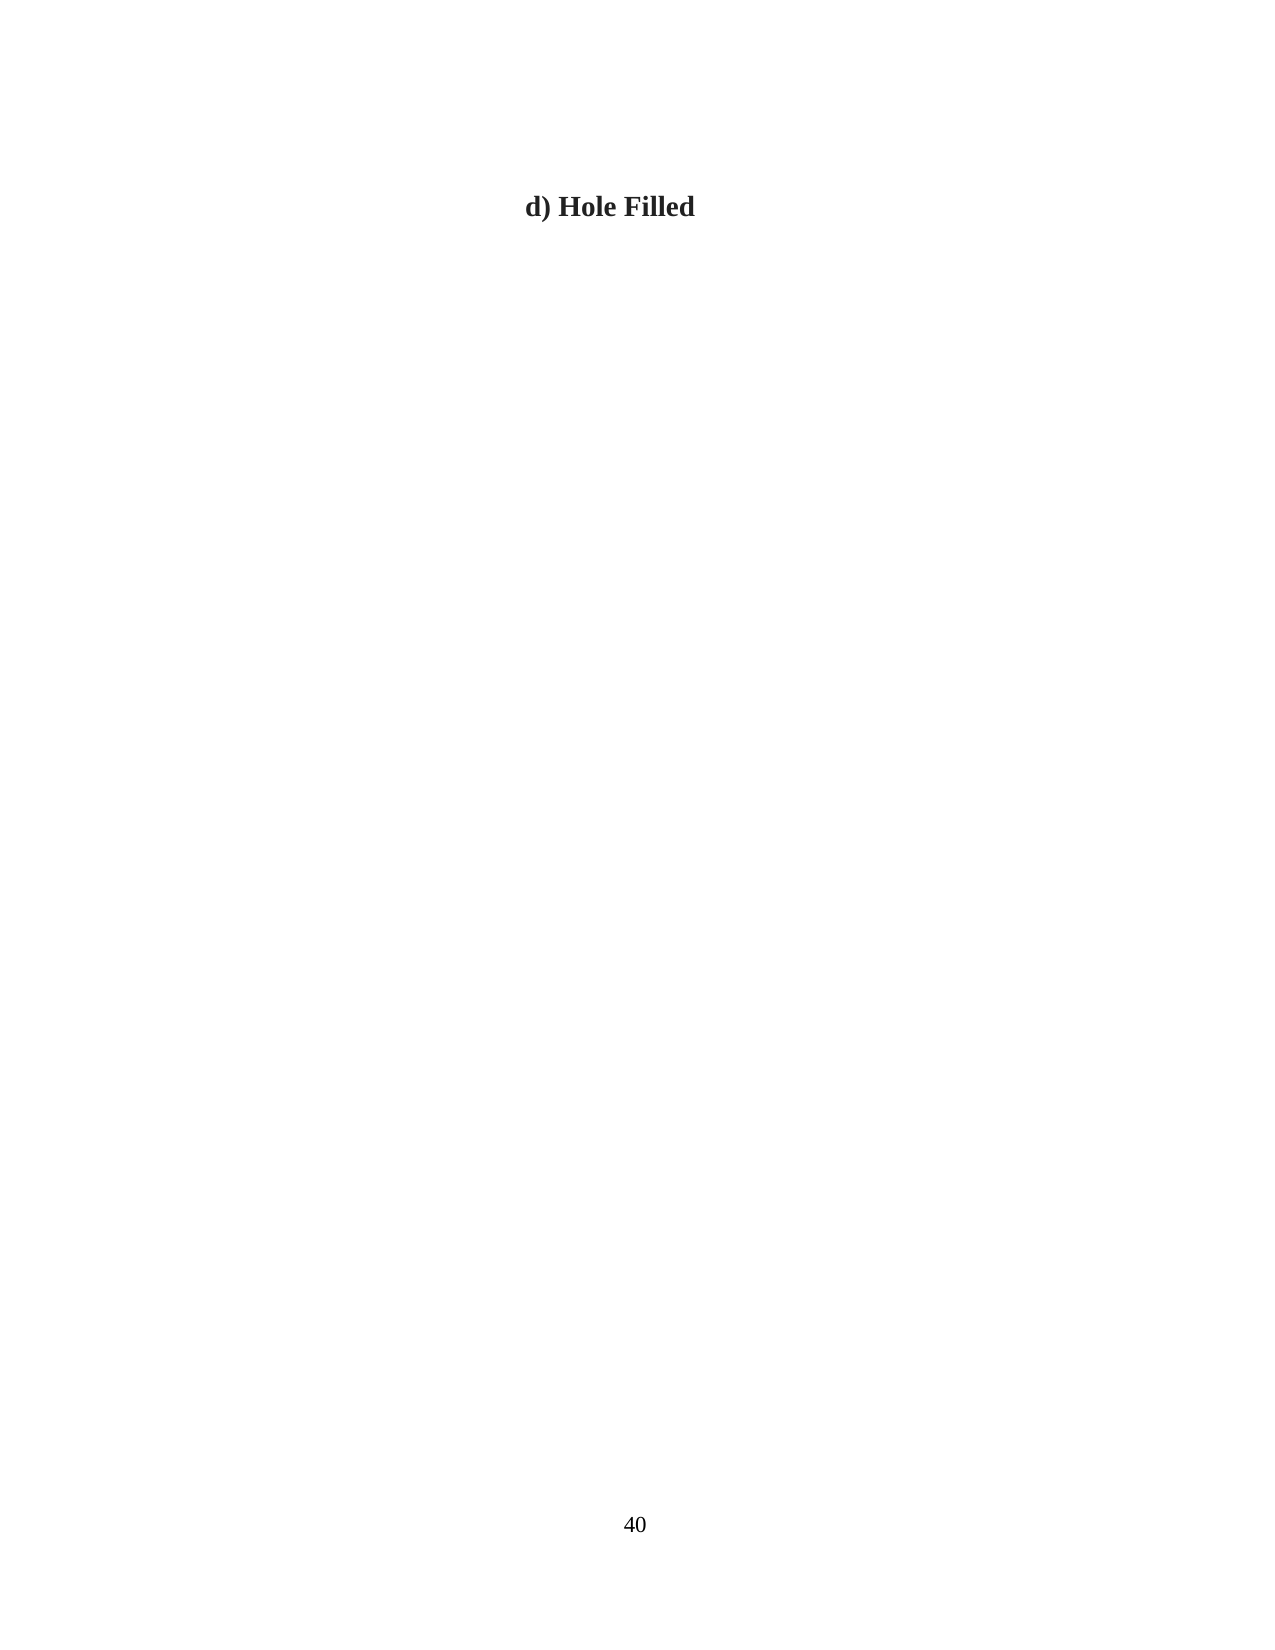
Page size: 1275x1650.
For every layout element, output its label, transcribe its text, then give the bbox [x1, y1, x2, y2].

list Hole Filled [525, 189, 1214, 222]
